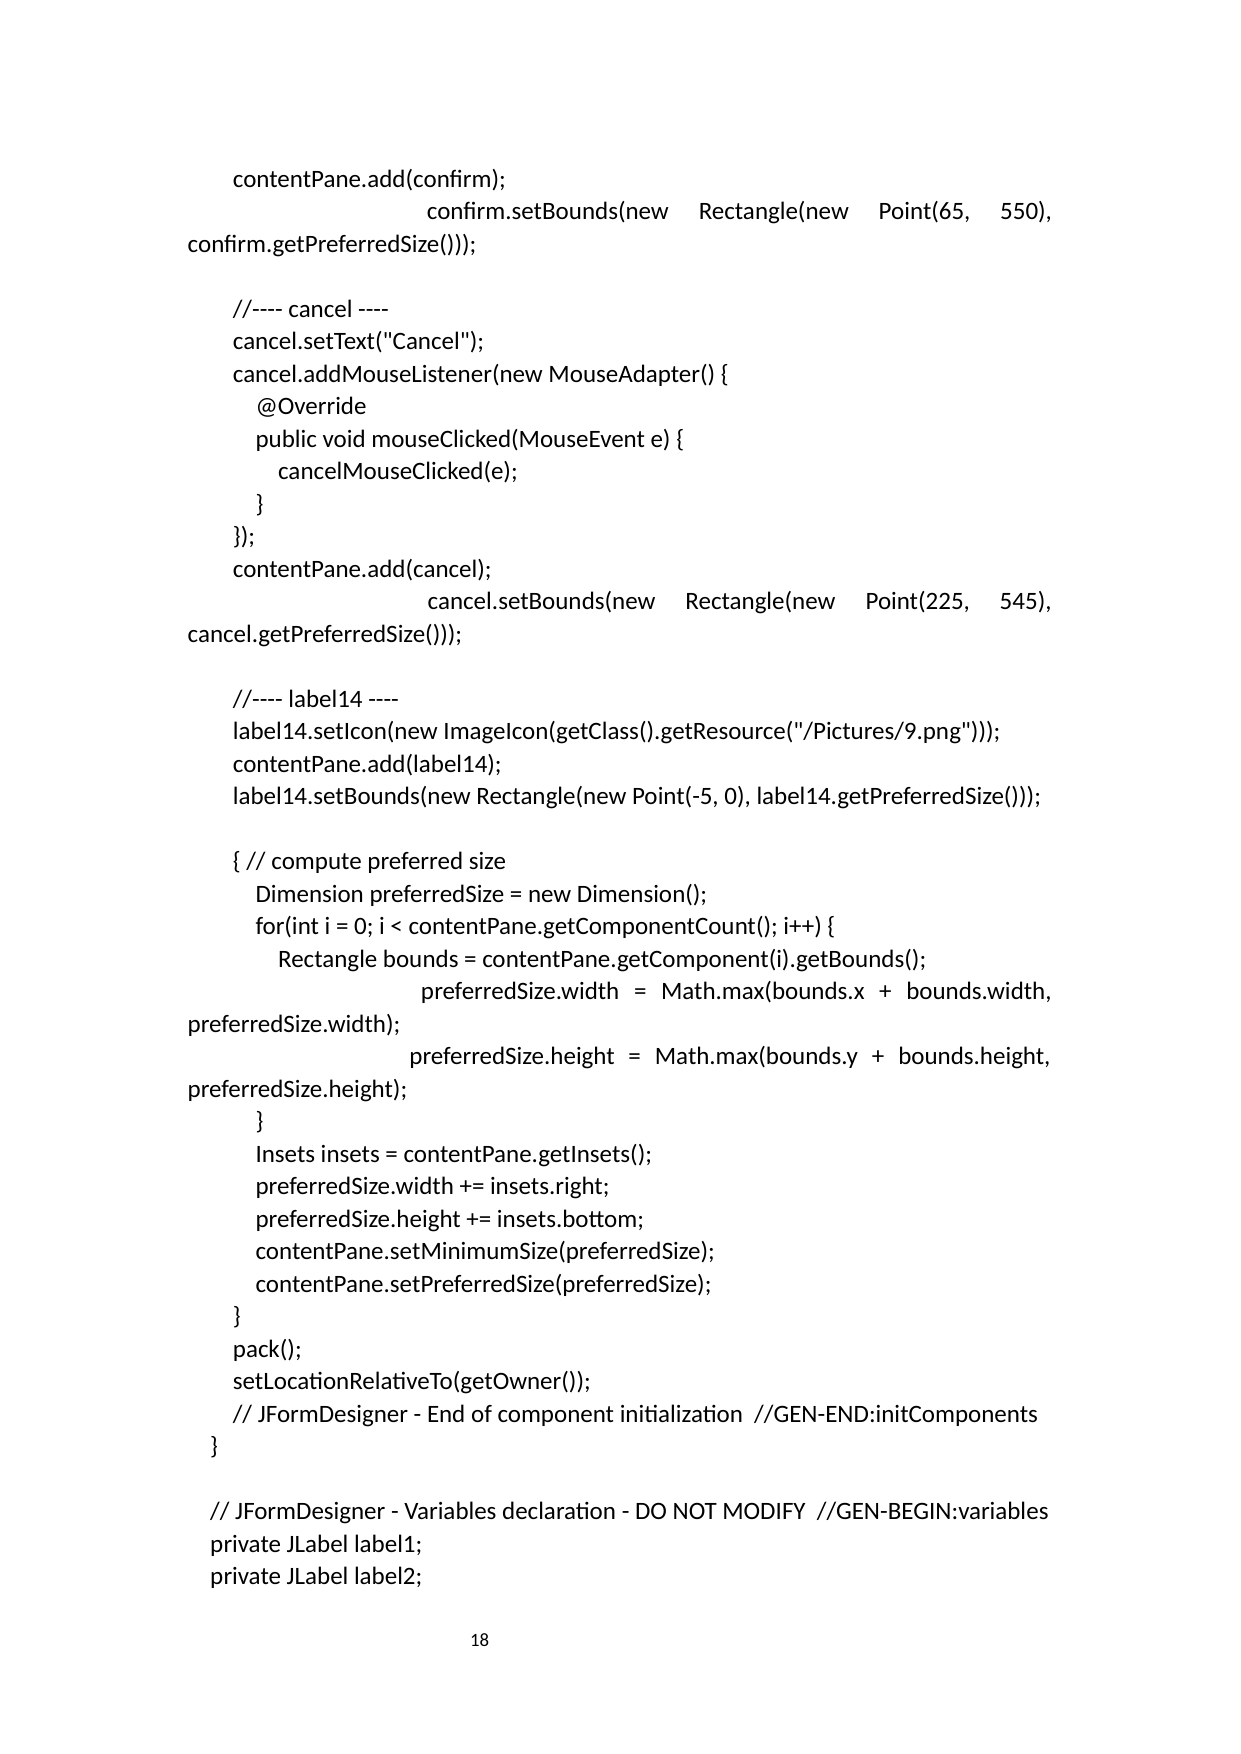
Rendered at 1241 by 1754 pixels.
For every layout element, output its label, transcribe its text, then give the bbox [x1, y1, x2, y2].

text confirm.setBounds(new Rectangle(new Point(65, 550), confirm.getPreferredSize())); [187, 194, 1053, 259]
text //---- label14 ---- [187, 682, 1053, 714]
text contentPane.add(confirm); [187, 162, 1053, 194]
text Insets insets = contentPane.getInsets(); [187, 1137, 1053, 1169]
text preferredSize.height = Math.max(bounds.y + bounds.height, preferredSize.height); [187, 1039, 1053, 1104]
text { // compute preferred size [187, 844, 1053, 877]
text //---- cancel ---- [187, 292, 1053, 324]
text private JLabel label2; [187, 1559, 1053, 1592]
text cancelMouseClicked(e); [187, 454, 1053, 487]
text public void mouseClicked(MouseEvent e) { [187, 422, 1053, 454]
text contentPane.setMinimumSize(preferredSize); [187, 1234, 1053, 1267]
text contentPane.add(label14); [187, 747, 1053, 779]
text cancel.setText("Cancel"); [187, 324, 1053, 357]
text label14.setIcon(new ImageIcon(getClass().getResource("/Pictures/9.png"))); [187, 714, 1053, 747]
text // JFormDesigner - End of component initialization //GEN-END:initComponents [187, 1397, 1053, 1429]
text label14.setBounds(new Rectangle(new Point(-5, 0), label14.getPreferredSize())); [187, 779, 1053, 812]
text preferredSize.width = Math.max(bounds.x + bounds.width, preferredSize.width); [187, 974, 1053, 1039]
text contentPane.setPreferredSize(preferredSize); [187, 1267, 1053, 1299]
text preferredSize.height += insets.bottom; [187, 1202, 1053, 1234]
text } [187, 1299, 1053, 1332]
text } [187, 1104, 1053, 1137]
text } [187, 487, 1053, 519]
text cancel.setBounds(new Rectangle(new Point(225, 545), cancel.getPreferredSize())); [187, 584, 1053, 649]
text @Override [187, 389, 1053, 422]
text Rectangle bounds = contentPane.getComponent(i).getBounds(); [187, 942, 1053, 974]
text Dimension preferredSize = new Dimension(); [187, 877, 1053, 909]
text cancel.addMouseListener(new MouseAdapter() { [187, 357, 1053, 389]
text preferredSize.width += insets.right; [187, 1169, 1053, 1202]
text private JLabel label1; [187, 1527, 1053, 1559]
text pack(); [187, 1332, 1053, 1364]
text contentPane.add(cancel); [187, 552, 1053, 584]
text }); [187, 519, 1053, 552]
text // JFormDesigner - Variables declaration - DO NOT MODIFY //GEN-BEGIN:variables [187, 1494, 1053, 1527]
text setLocationRelativeTo(getOwner()); [187, 1364, 1053, 1397]
text for(int i = 0; i < contentPane.getComponentCount(); i++) { [187, 909, 1053, 942]
text } [187, 1429, 1053, 1462]
